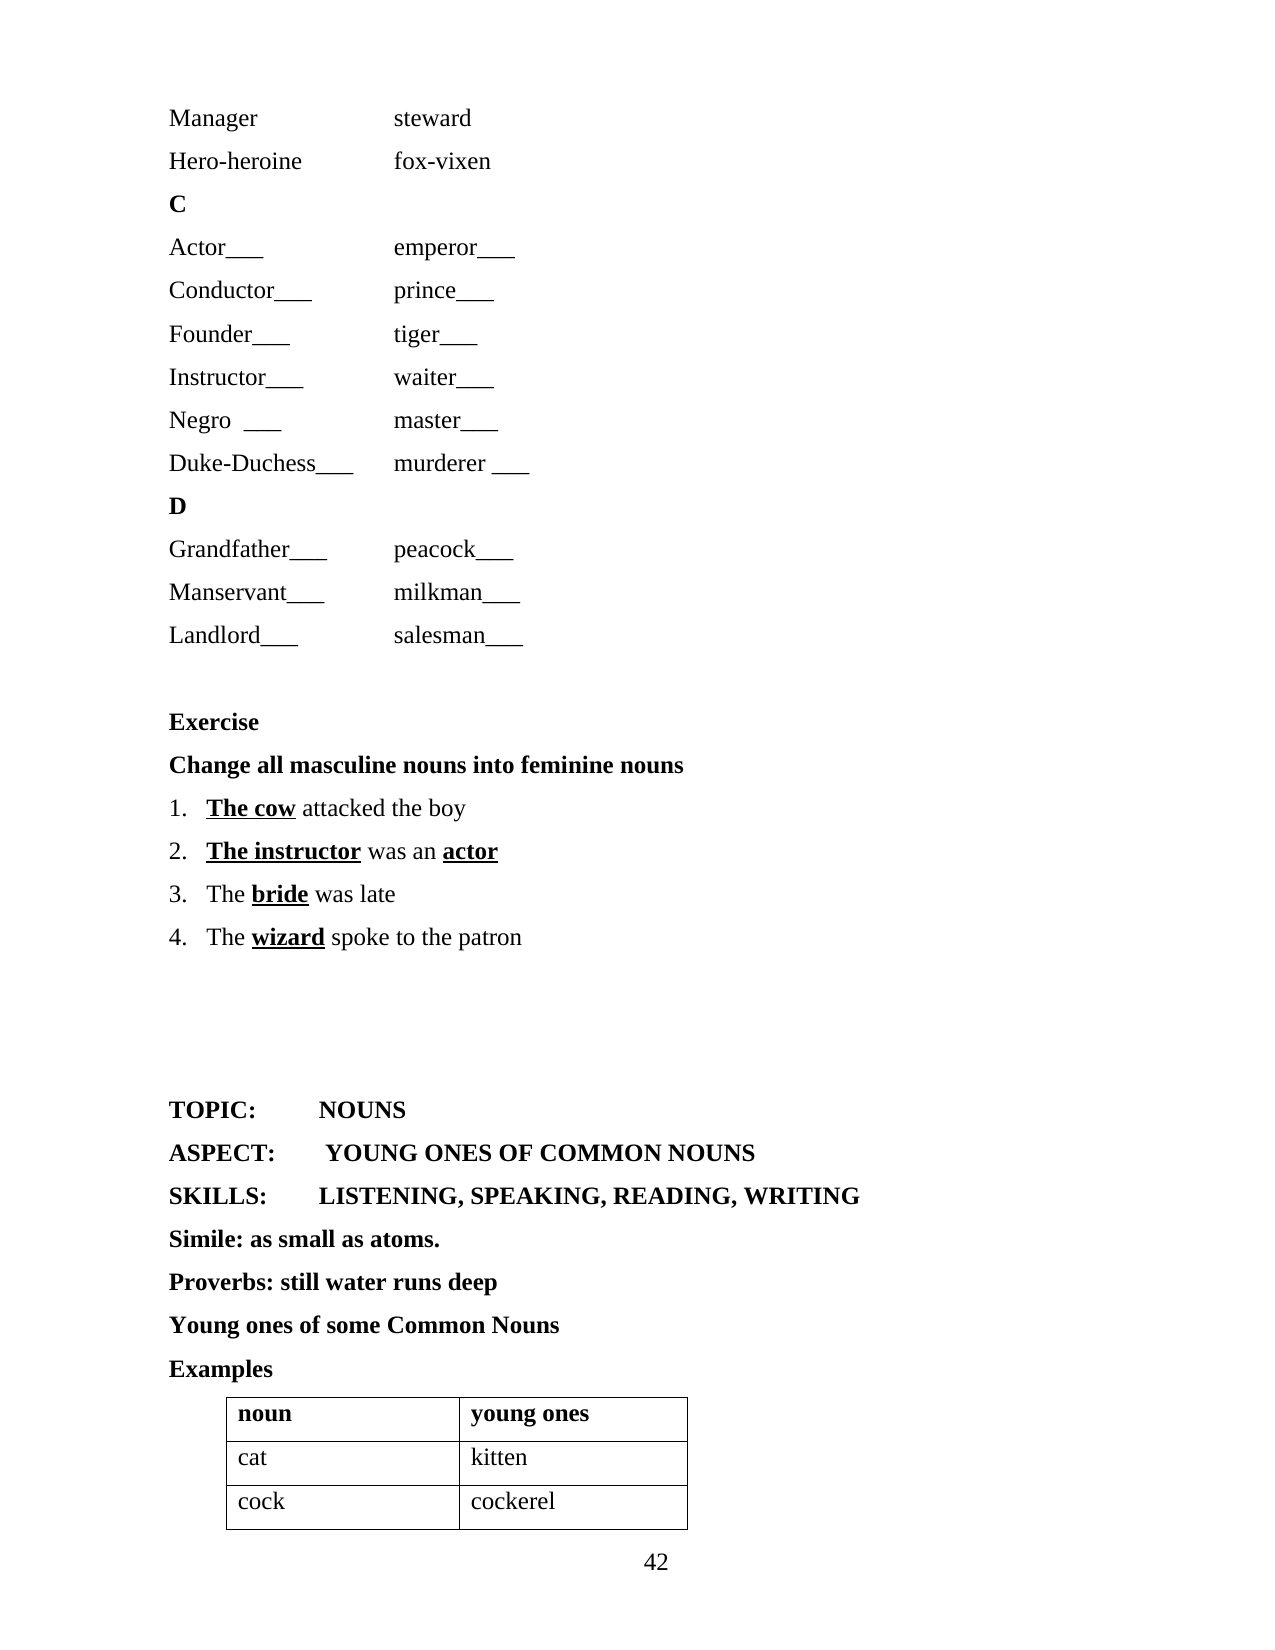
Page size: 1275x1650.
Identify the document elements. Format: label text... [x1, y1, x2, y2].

text Change all masculine nouns into feminine nouns [169, 750, 1144, 779]
text Hero-heroine fox-vixen [169, 146, 1144, 175]
list The cow attacked the boy [169, 793, 1144, 822]
list The bride was late [169, 879, 1144, 908]
list The wizard spoke to the patron [169, 922, 1144, 951]
text C [169, 189, 1144, 218]
text Exercise [169, 707, 1144, 736]
text Duke-Duchess___ murderer ___ [169, 448, 1144, 477]
text Landlord___ salesman___ [169, 621, 1144, 649]
text Grandfather___ peacock___ [169, 534, 1144, 563]
text Actor___ emperor___ [169, 232, 1144, 261]
list The instructor was an actor [169, 836, 1144, 865]
text Manager steward [169, 103, 1144, 132]
text Conductor___ prince___ [169, 276, 1144, 304]
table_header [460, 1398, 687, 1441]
text TOPIC: NOUNS [169, 1095, 1144, 1124]
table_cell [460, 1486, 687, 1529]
text Proverbs: still water runs deep [169, 1267, 1144, 1296]
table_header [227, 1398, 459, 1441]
text Manservant___ milkman___ [169, 577, 1144, 606]
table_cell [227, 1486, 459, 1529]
text D [169, 491, 1144, 520]
text SKILLS: LISTENING, SPEAKING, READING, WRITING [169, 1181, 1144, 1210]
text Young ones of some Common Nouns [169, 1311, 1144, 1339]
text Founder___ tiger___ [169, 319, 1144, 347]
text Negro ___ master___ [169, 405, 1144, 434]
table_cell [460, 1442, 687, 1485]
text Simile: as small as atoms. [169, 1224, 1144, 1253]
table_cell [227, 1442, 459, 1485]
text Instructor___ waiter___ [169, 362, 1144, 391]
text Examples [169, 1354, 1144, 1382]
text ASPECT: YOUNG ONES OF COMMON NOUNS [169, 1138, 1144, 1167]
